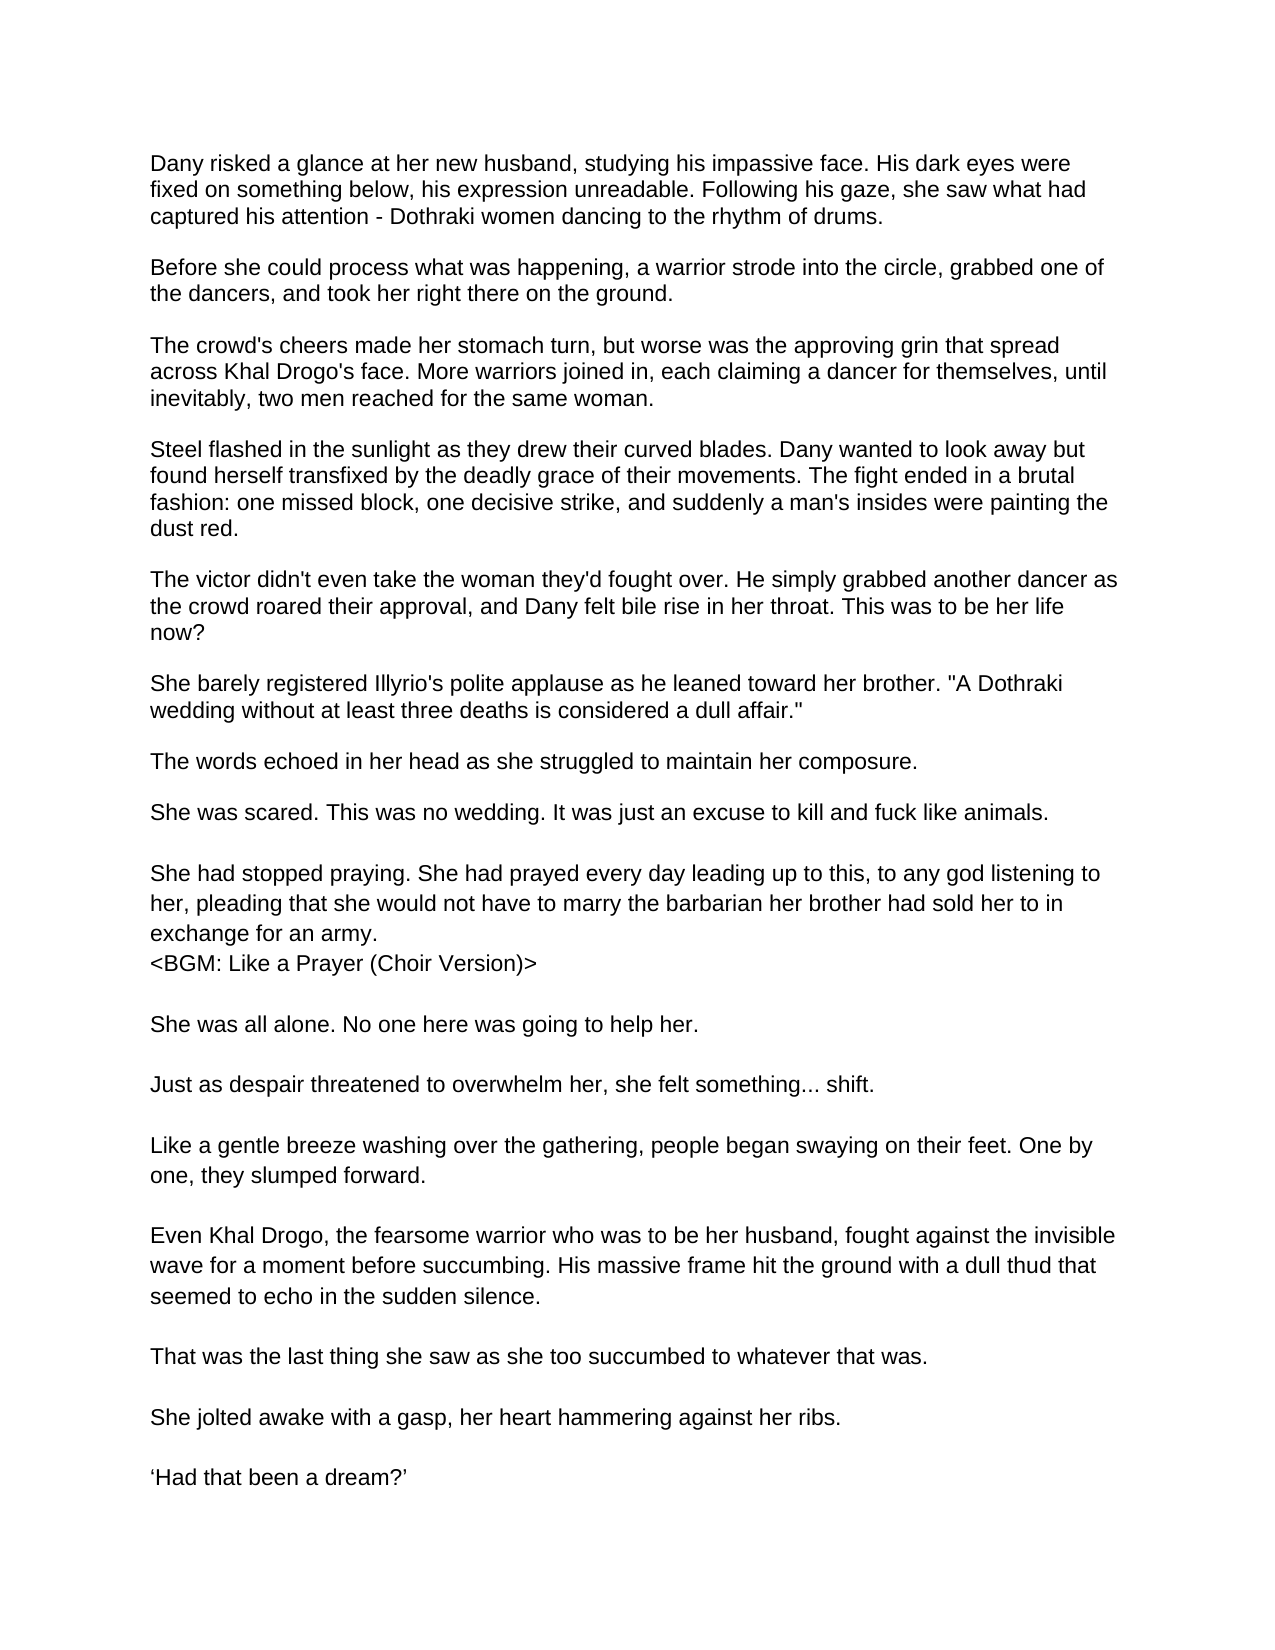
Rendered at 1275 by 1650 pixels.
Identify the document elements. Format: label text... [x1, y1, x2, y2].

text That was the last thing she saw as she too succumbed to whatever that was. [150, 1343, 1125, 1369]
text Like a gentle breeze washing over the gathering, people began swaying on their feet. One by one, they slumped forward. [150, 1132, 1125, 1188]
text She jolted awake with a gasp, her heart hammering against her ribs. [150, 1403, 1125, 1430]
text She was scared. This was no wedding. It was just an excuse to kill and fuck like animals. [150, 799, 1125, 826]
text Just as despair threatened to overwhelm her, she felt something... shift. [150, 1071, 1125, 1098]
text The words echoed in her head as she struggled to maintain her composure. [150, 748, 1125, 774]
text She had stopped praying. She had prayed every day leading up to this, to any god listening to her, pleading that she would not have to marry the barbarian her brother had sold her to in exchange for an army. [150, 860, 1125, 947]
text Even Khal Drogo, the fearsome warrior who was to be her husband, fought against the invisible wave for a moment before succumbing. His massive frame hit the ground with a dull thud that seemed to echo in the sudden silence. [150, 1222, 1125, 1309]
text ‘Had that been a dream?’ [150, 1464, 1125, 1490]
text Steel flashed in the sunlight as they drew their curved blades. Dany wanted to look away but found herself transfixed by the deadly grace of their movements. The fight ended in a brutal fashion: one missed block, one decisive strike, and suddenly a man's insides were painting the dust red. [150, 436, 1125, 541]
text Before she could process what was happening, a warrior strode into the circle, grabbed one of the dancers, and took her right there on the ground. [150, 254, 1125, 307]
text The victor didn't even take the woman they'd fought over. He simply grabbed another dancer as the crowd roared their approval, and Dany felt bile rise in her throat. This was to be her life now? [150, 566, 1125, 645]
text The crowd's cheers made her stomach turn, but worse was the approving grin that spread across Khal Drogo's face. More warriors joined in, each claiming a dancer for themselves, until inevitably, two men reached for the same woman. [150, 332, 1125, 411]
text Dany risked a glance at her new husband, studying his impassive face. His dark eyes were fixed on something below, his expression unreadable. Following his gaze, she saw what had captured his attention - Dothraki women dancing to the rhythm of drums. [150, 150, 1125, 229]
text She was all alone. No one here was going to help her. [150, 1011, 1125, 1037]
text <BGM: Like a Prayer (Choir Version)> [150, 950, 1125, 977]
text She barely registered Illyrio's polite applause as he leaned toward her brother. "A Dothraki wedding without at least three deaths is considered a dull affair." [150, 670, 1125, 723]
